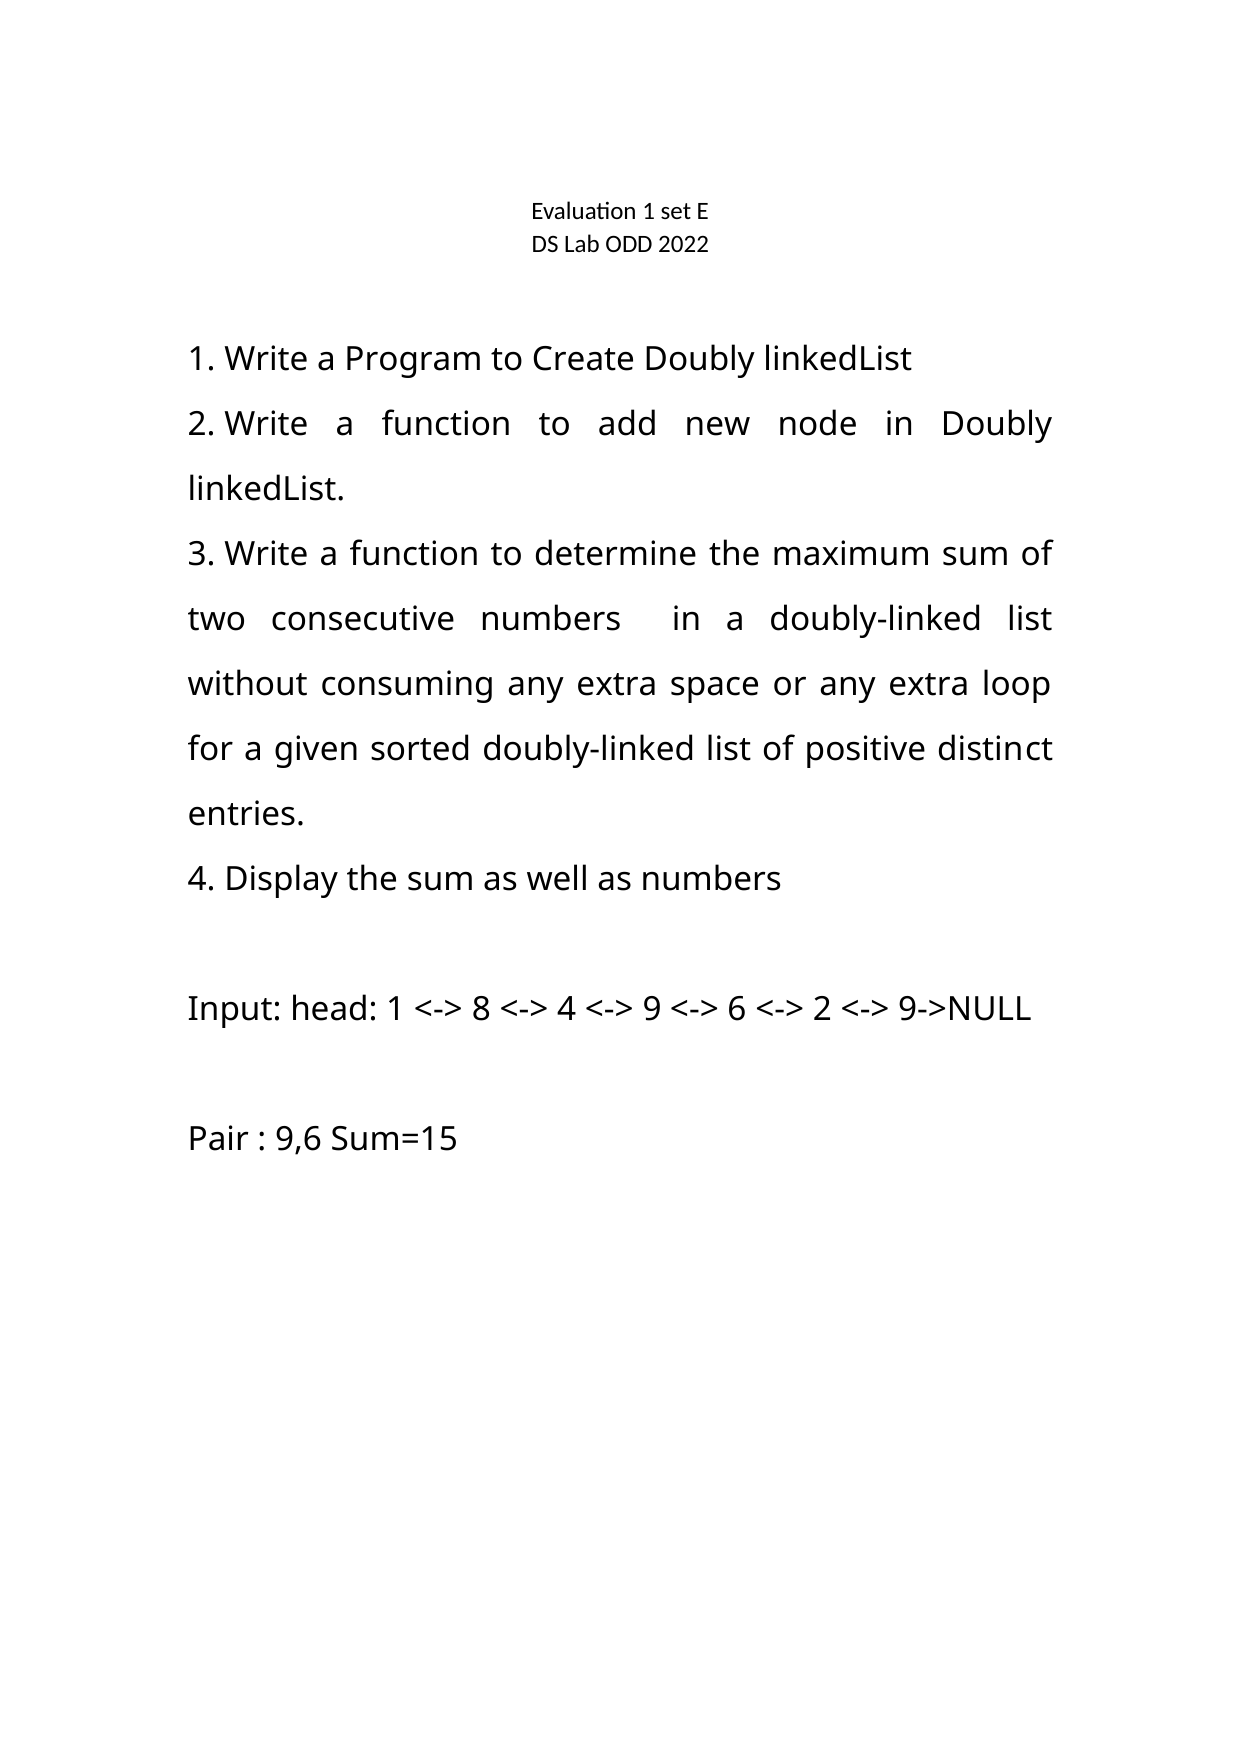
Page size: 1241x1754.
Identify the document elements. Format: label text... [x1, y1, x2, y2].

list Display the sum as well as numbers [187, 844, 1053, 909]
list Write a function to determine the maximum sum of two consecutive numbers in a doubly-linked list without consuming any extra space or any extra loop for a given sorted doubly-linked list of positive distinct entries. [187, 519, 1053, 844]
list Write a function to add new node in Doubly linkedList. [187, 389, 1053, 519]
text DS Lab ODD 2022 [187, 227, 1053, 259]
text Evaluation 1 set E [187, 194, 1053, 227]
text Pair : 9,6 Sum=15 [187, 1104, 1053, 1169]
text Input: head: 1 <-> 8 <-> 4 <-> 9 <-> 6 <-> 2 <-> 9->NULL [187, 974, 1053, 1039]
list Write a Program to Create Doubly linkedList [187, 324, 1053, 389]
